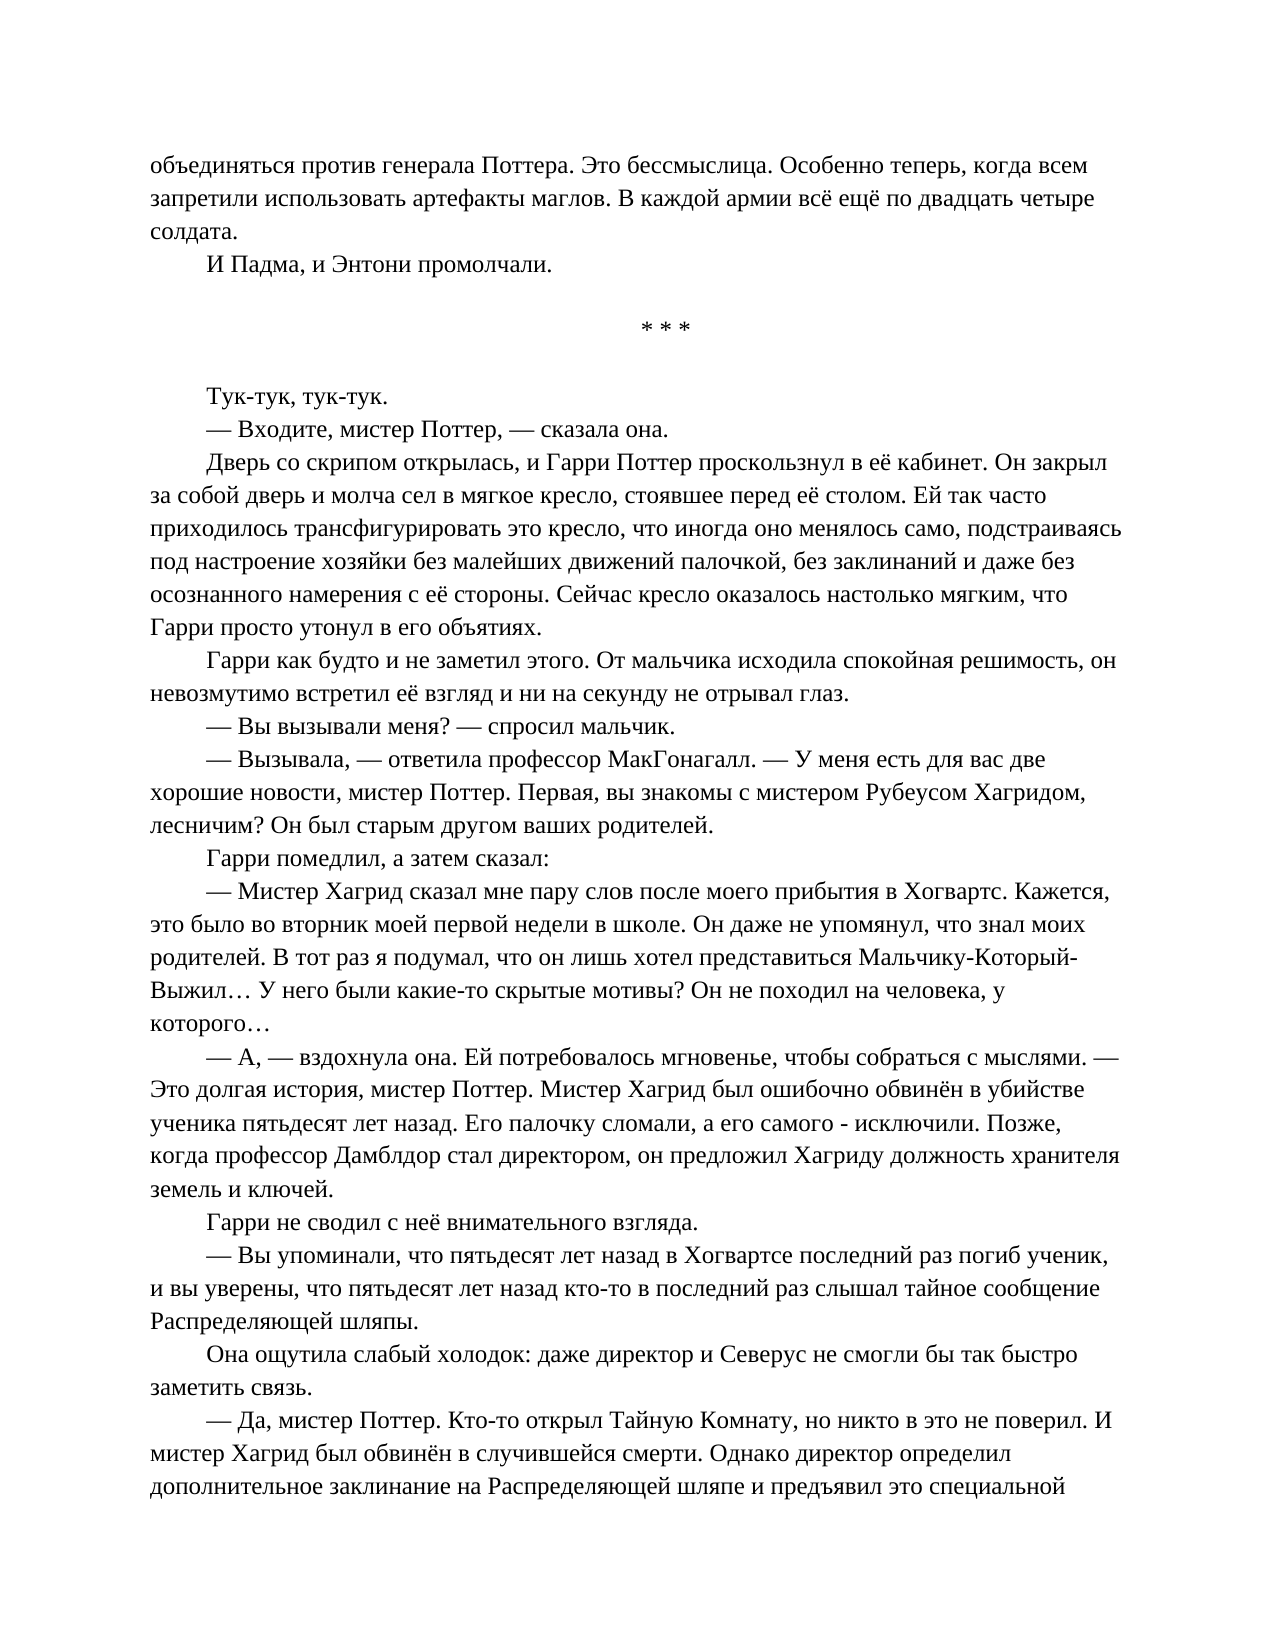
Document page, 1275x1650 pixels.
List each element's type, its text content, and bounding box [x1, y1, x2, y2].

text — Входите, мистер Поттер, — сказала она. [150, 414, 1125, 443]
text Она ощутила слабый холодок: даже директор и Северус не смогли бы так быстро заметить связь. [150, 1339, 1125, 1401]
text — Вы упоминали, что пятьдесят лет назад в Хогвартсе последний раз погиб ученик, и вы уверены, что пятьдесят лет назад кто-то в последний раз слышал тайное сообщение Распределяющей шляпы. [150, 1240, 1125, 1334]
text Тук-тук, тук-тук. [150, 381, 1125, 410]
text Гарри не сводил с неё внимательного взгляда. [150, 1207, 1125, 1235]
text — А, — вздохнула она. Ей потребовалось мгновенье, чтобы собраться с мыслями. — Это долгая история, мистер Поттер. Мистер Хагрид был ошибочно обвинён в убийстве ученика пятьдесят лет назад. Его палочку сломали, а его самого - исключили. Позже, когда профессор Дамблдор стал директором, он предложил Хагриду должность хранителя земель и ключей. [150, 1042, 1125, 1202]
text И Падма, и Энтони промолчали. [150, 249, 1125, 278]
text Гарри как будто и не заметил этого. От мальчика исходила спокойная решимость, он невозмутимо встретил её взгляд и ни на секунду не отрывал глаз. [150, 645, 1125, 707]
text — Мистер Хагрид сказал мне пару слов после моего прибытия в Хогвартс. Кажется, это было во вторник моей первой недели в школе. Он даже не упомянул, что знал моих родителей. В тот раз я подумал, что он лишь хотел представиться Мальчику-Который-Выжил… У него были какие-то скрытые мотивы? Он не походил на человека, у которого… [150, 876, 1125, 1037]
text Дверь со скрипом открылась, и Гарри Поттер проскользнул в её кабинет. Он закрыл за собой дверь и молча сел в мягкое кресло, стоявшее перед её столом. Ей так часто приходилось трансфигурировать это кресло, что иногда оно менялось само, подстраиваясь под настроение хозяйки без малейших движений палочкой, без заклинаний и даже без осознанного намерения с её стороны. Сейчас кресло оказалось настолько мягким, что Гарри просто утонул в его объятиях. [150, 447, 1125, 641]
text — Вы вызывали меня? — спросил мальчик. [150, 711, 1125, 740]
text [150, 150, 1125, 245]
text Гарри помедлил, а затем сказал: [150, 843, 1125, 872]
text — Вызывала, — ответила профессор МакГонагалл. — У меня есть для вас две хорошие новости, мистер Поттер. Первая, вы знакомы с мистером Рубеусом Хагридом, лесничим? Он был старым другом ваших родителей. [150, 744, 1125, 839]
text * * * [150, 315, 1125, 344]
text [150, 1405, 1125, 1499]
